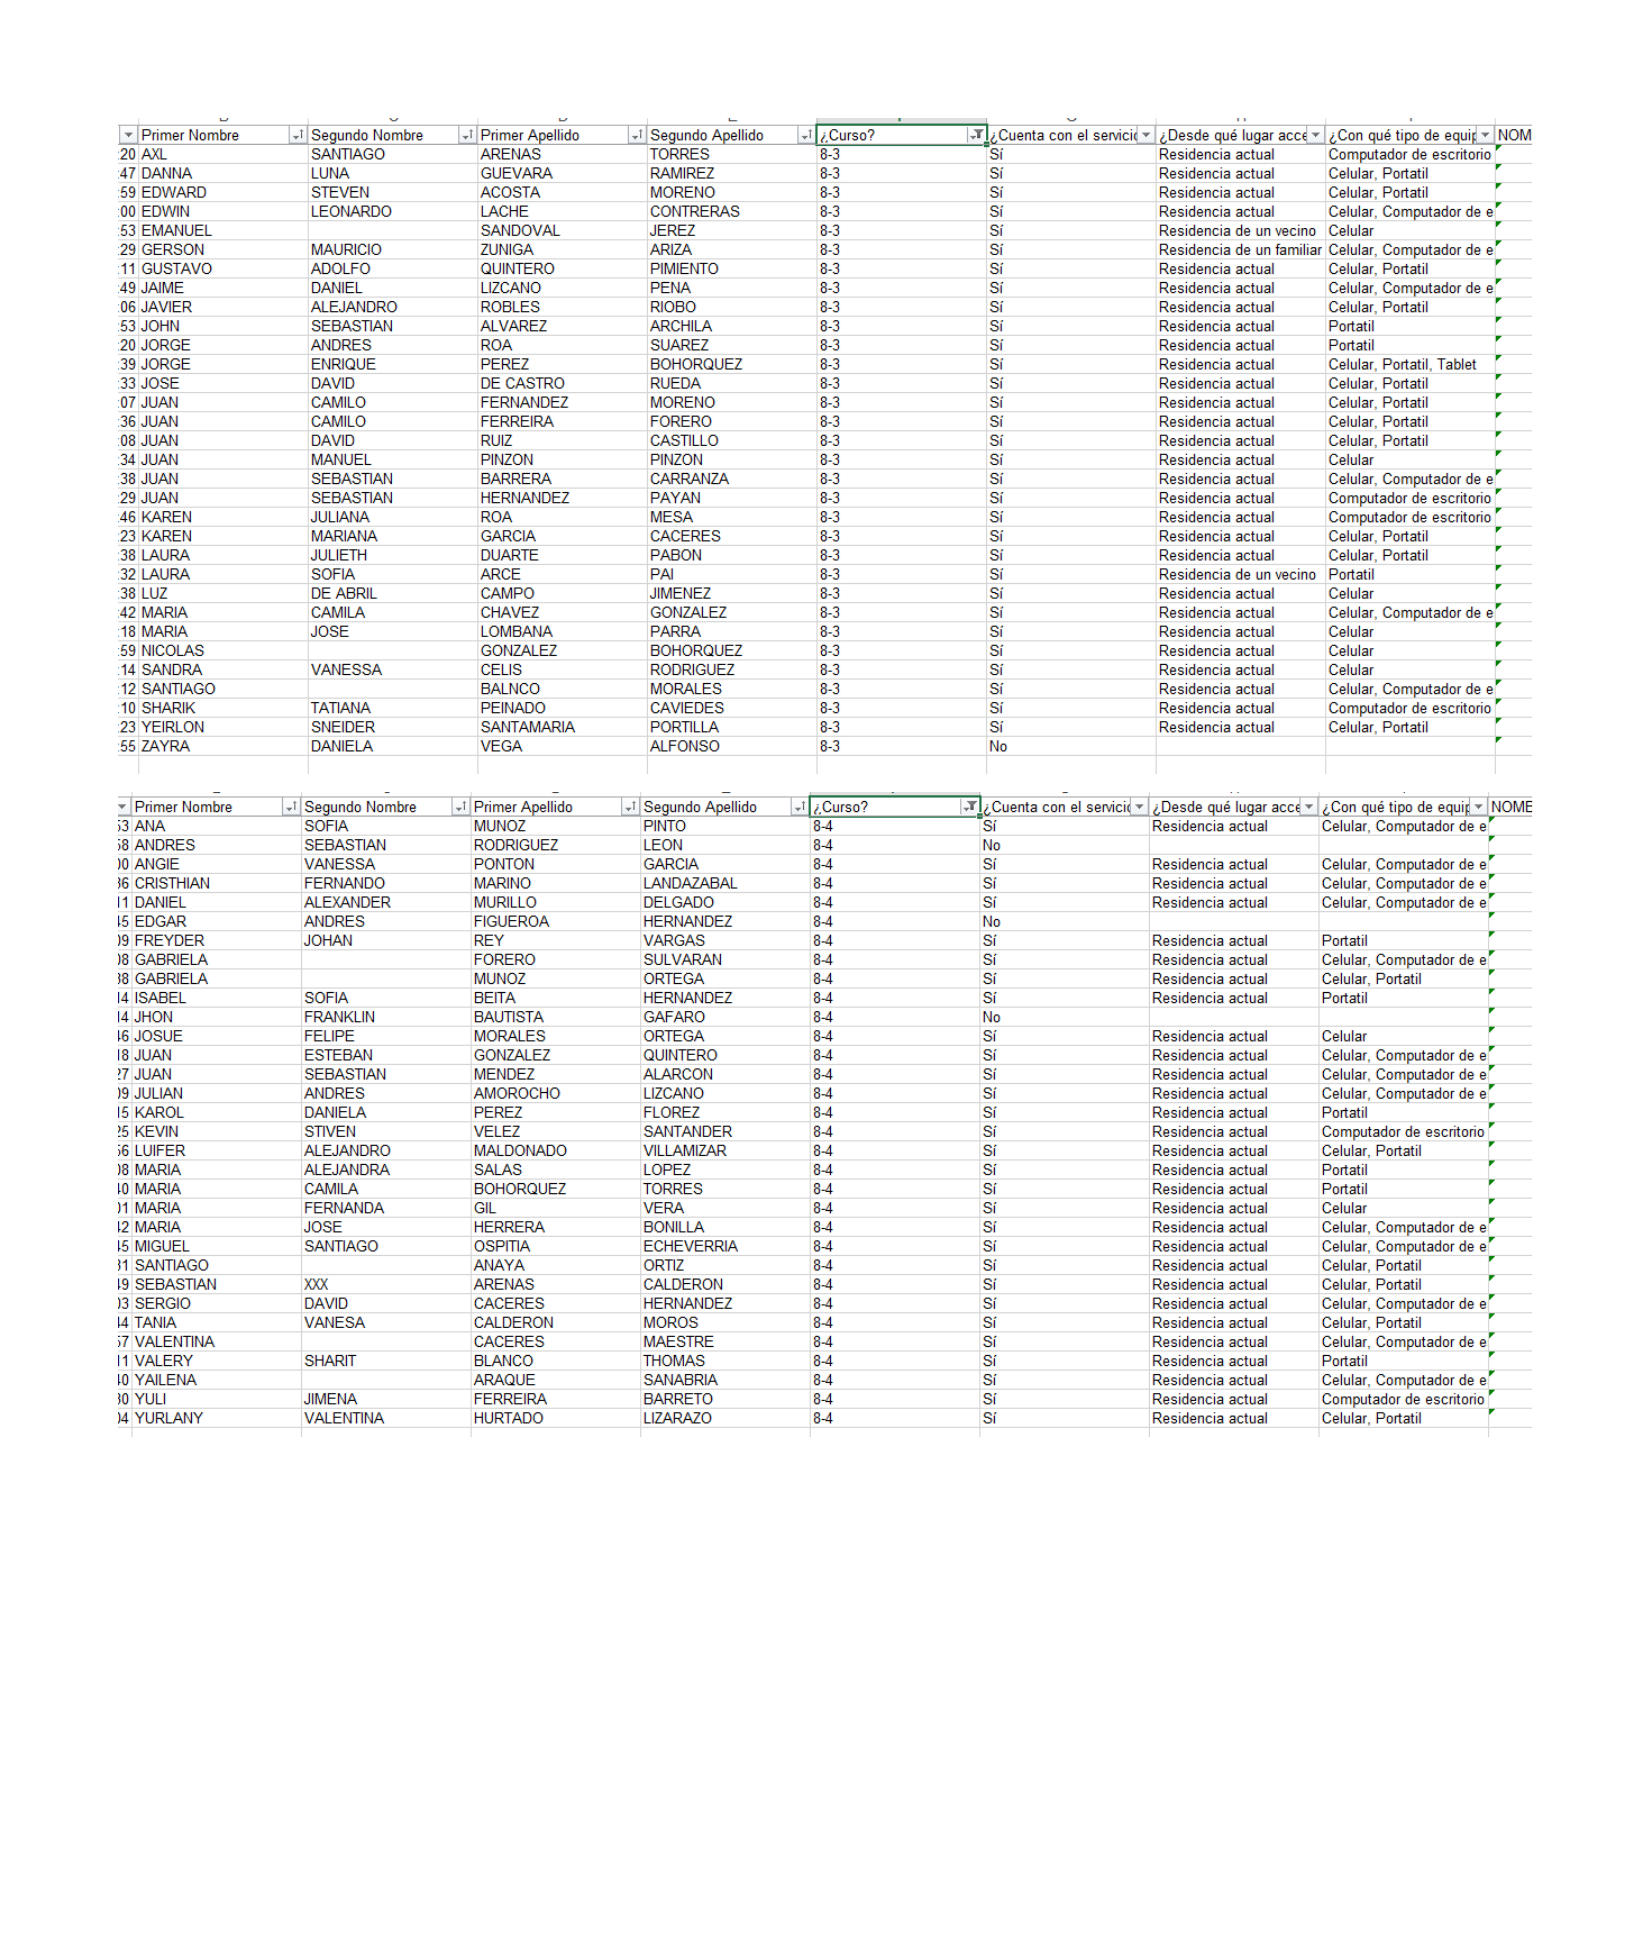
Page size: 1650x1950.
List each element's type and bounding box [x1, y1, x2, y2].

picture [118, 118, 1533, 774]
picture [118, 792, 1533, 1437]
